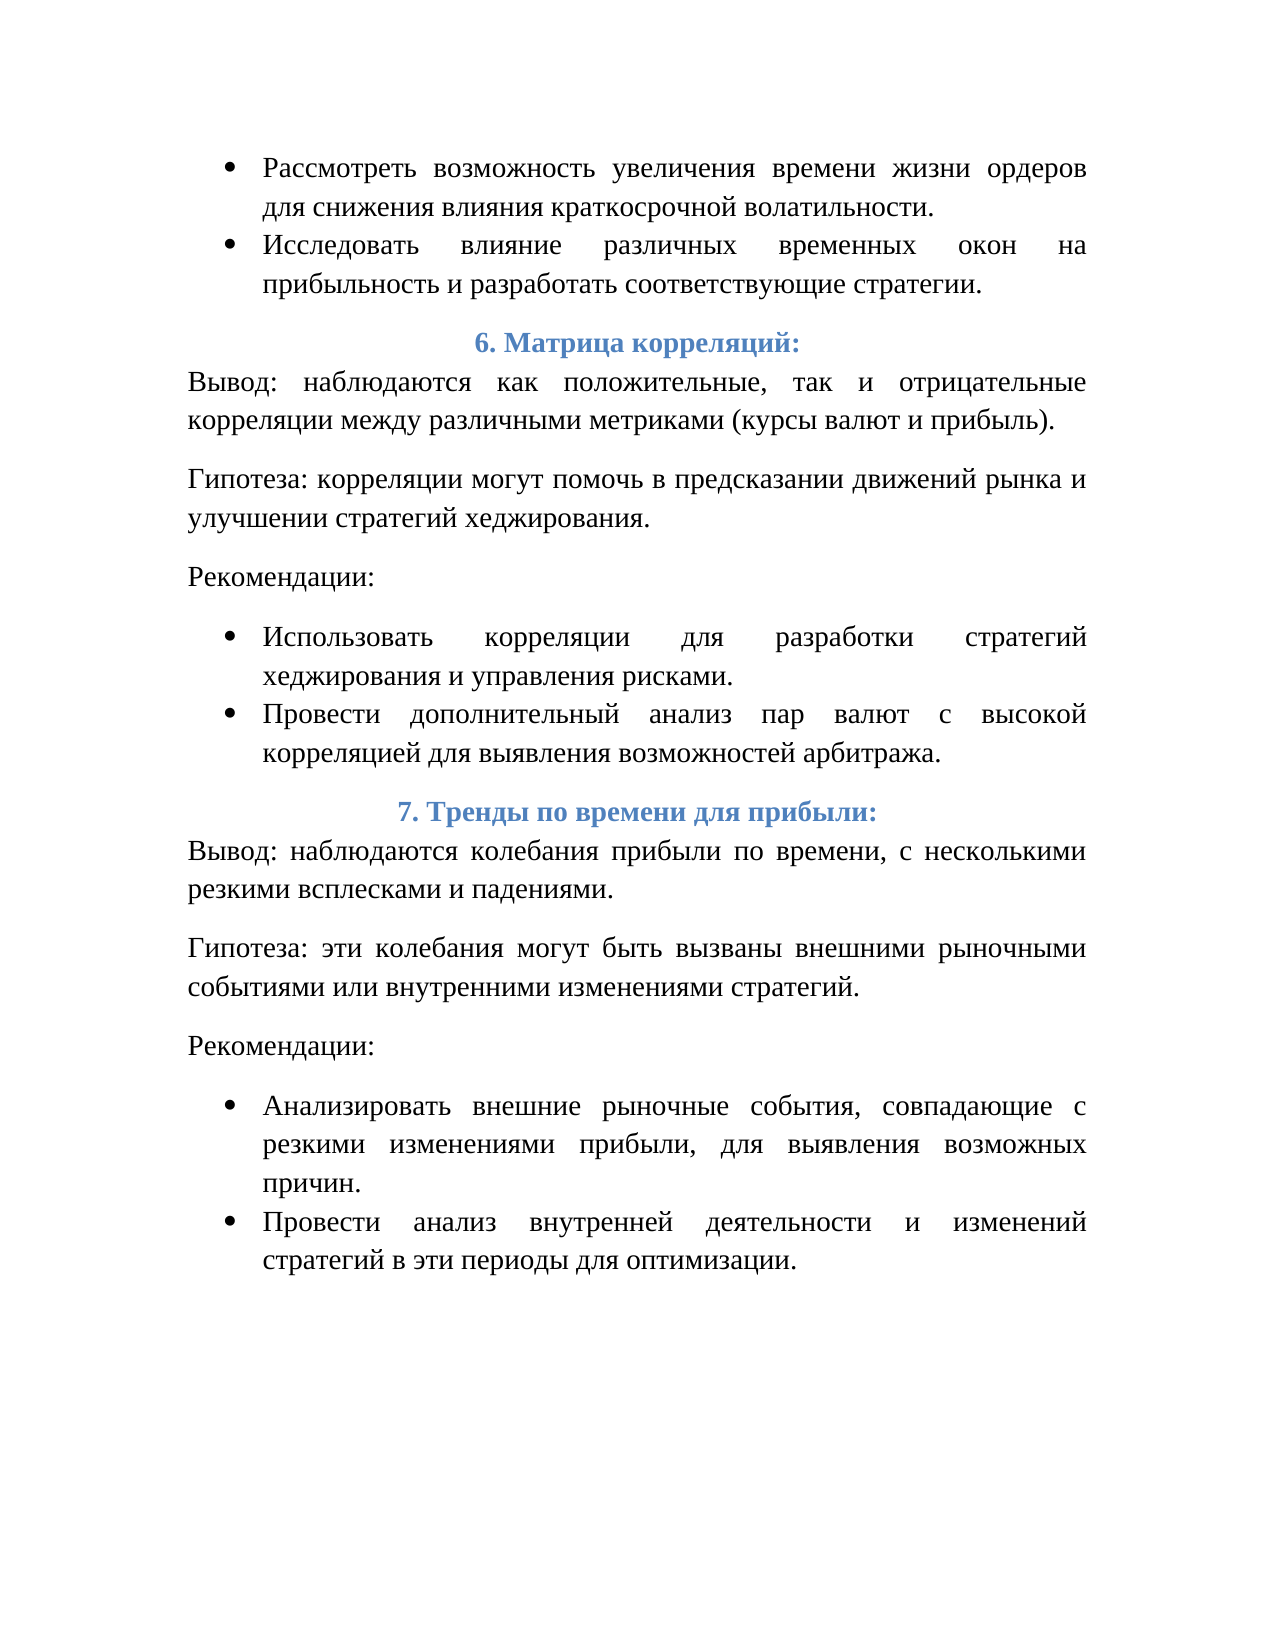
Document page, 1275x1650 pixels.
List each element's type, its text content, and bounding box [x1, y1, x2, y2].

subtitle 6. Матрица корреляций: [187, 325, 1087, 359]
text Гипотеза: корреляции могут помочь в предсказании движений рынка и улучшении стратегий хеджирования. [187, 462, 1087, 534]
text Рекомендации: [187, 1028, 1087, 1062]
text Вывод: наблюдаются как положительные, так и отрицательные корреляции между различными метриками (курсы валют и прибыль). [187, 364, 1087, 436]
list Использовать корреляции для разработки стратегий хеджирования и управления рисками. [225, 619, 1087, 691]
list Анализировать внешние рыночные события, совпадающие с резкими изменениями прибыли, для выявления возможных причин. [225, 1088, 1087, 1199]
list Рассмотреть возможность увеличения времени жизни ордеров для снижения влияния краткосрочной волатильности. [225, 150, 1087, 222]
list Провести дополнительный анализ пар валют с высокой корреляцией для выявления возможностей арбитража. [225, 696, 1087, 768]
list Исследовать влияние различных временных окон на прибыльность и разработать соответствующие стратегии. [225, 227, 1087, 299]
text Вывод: наблюдаются колебания прибыли по времени, с несколькими резкими всплесками и падениями. [187, 833, 1087, 905]
subtitle 7. Тренды по времени для прибыли: [187, 794, 1087, 828]
text Гипотеза: эти колебания могут быть вызваны внешними рыночными событиями или внутренними изменениями стратегий. [187, 931, 1087, 1003]
list Провести анализ внутренней деятельности и изменений стратегий в эти периоды для оптимизации. [225, 1204, 1087, 1276]
text Рекомендации: [187, 559, 1087, 593]
